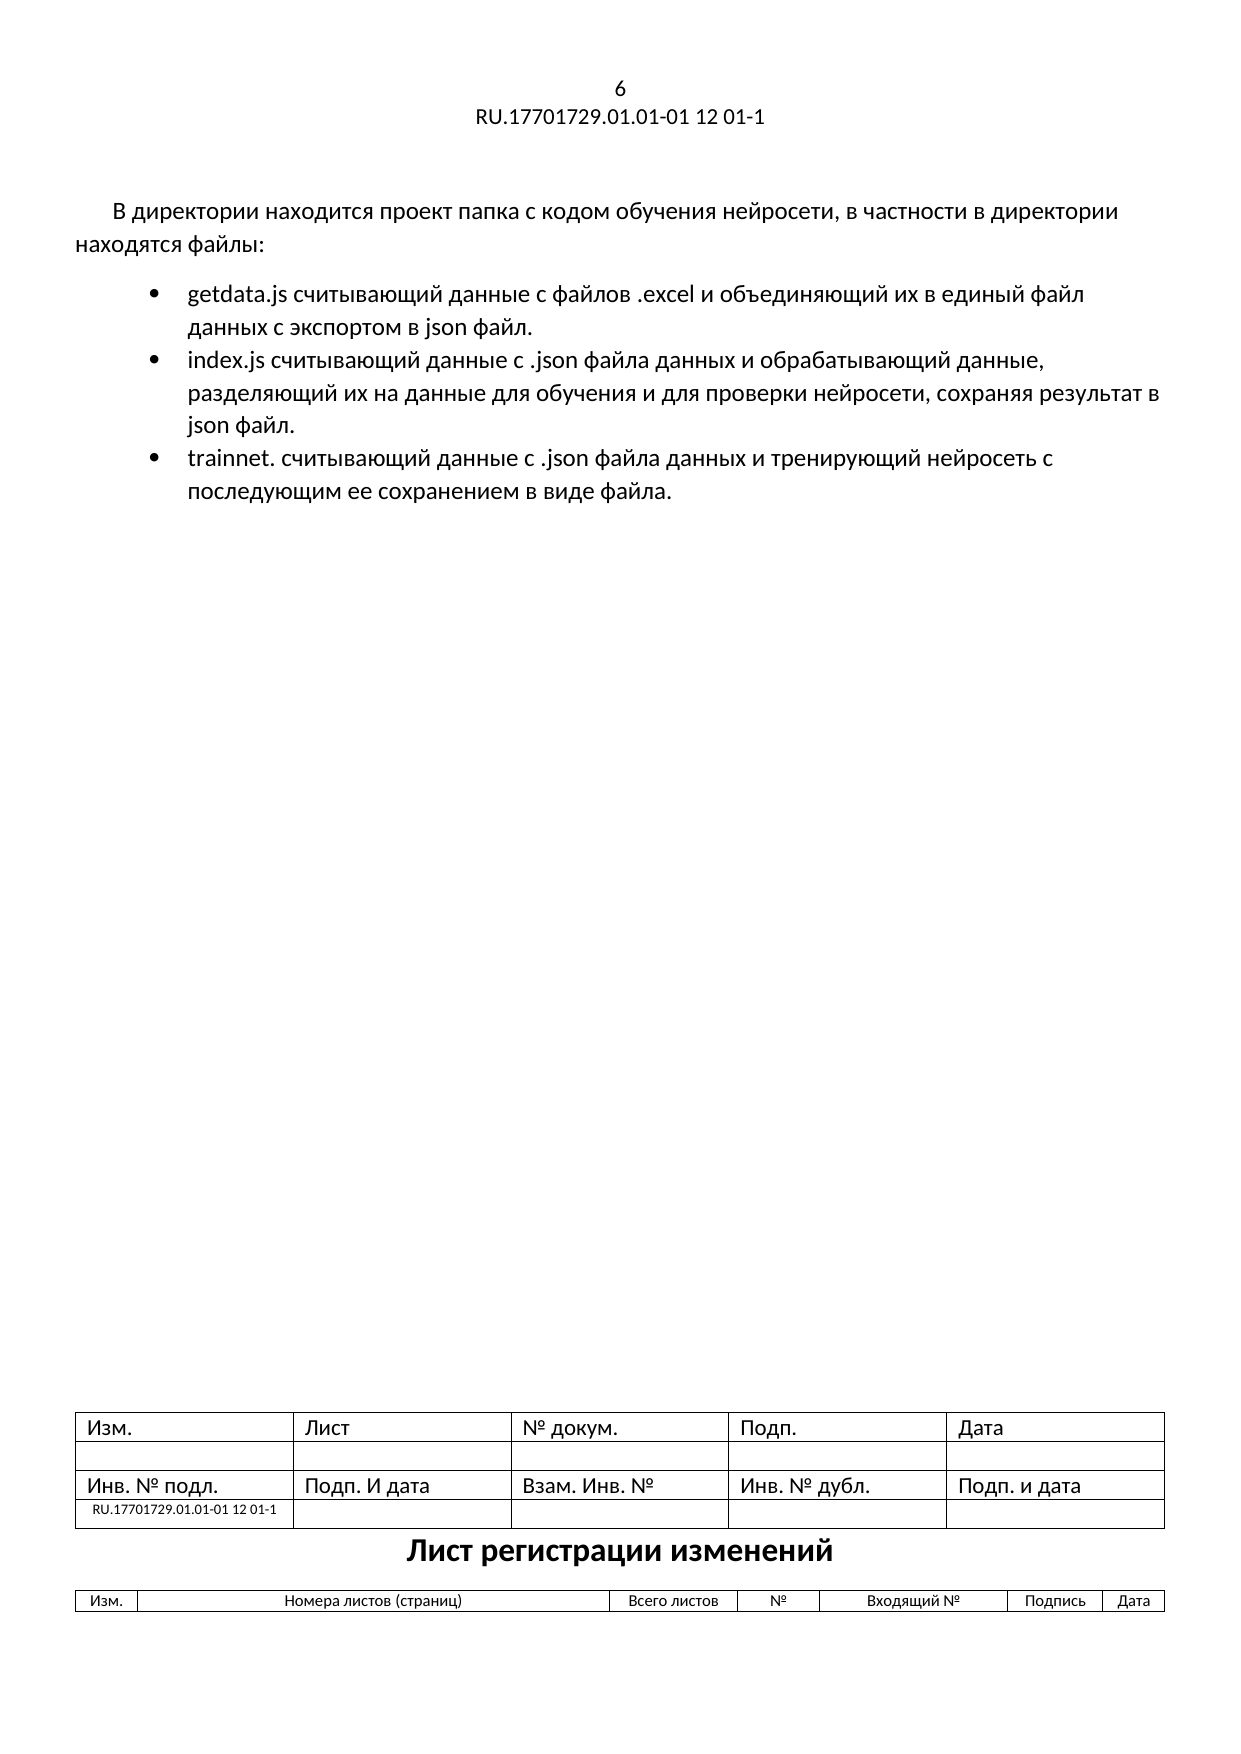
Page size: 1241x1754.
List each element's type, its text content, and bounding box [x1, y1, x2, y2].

table_cell [76, 1442, 293, 1470]
table_header Подпись [1008, 1591, 1102, 1611]
text В директории находится проект папка с кодом обучения нейросети, в частности в директории находятся файлы: [75, 195, 1165, 259]
table_header № докум. [512, 1413, 728, 1441]
table_cell Инв. № дубл. [729, 1471, 946, 1499]
table_header Номера листов (страниц) [138, 1591, 609, 1611]
text Лист регистрации изменений [75, 1529, 1165, 1570]
table_header № докум. [738, 1591, 819, 1611]
table_cell Подп. и дата [947, 1471, 1164, 1499]
table_cell [947, 1500, 1164, 1528]
table_cell Взам. Инв. № [512, 1471, 728, 1499]
table_cell [947, 1442, 1164, 1470]
table_cell [294, 1500, 511, 1528]
table_header Дата [947, 1413, 1164, 1441]
list index.js считывающий данные с .json файла данных и обрабатывающий данные, разделяющий их на данные для обучения и для проверки нейросети, сохраняя результат в json файл. [150, 344, 1165, 440]
table_cell [512, 1442, 728, 1470]
table_header Изм. [76, 1413, 293, 1441]
table_cell Подп. И дата [294, 1471, 511, 1499]
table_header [820, 1591, 1007, 1611]
list getdata.js считывающий данные с файлов .excel и объединяющий их в единый файл данных с экспортом в json файл. [150, 278, 1165, 341]
table_cell Инв. № подл. [76, 1471, 293, 1499]
table_cell [729, 1500, 946, 1528]
table_header Лист [294, 1413, 511, 1441]
table_header Дата [1103, 1591, 1164, 1611]
table_cell [512, 1500, 728, 1528]
list trainnet. считывающий данные с .json файла данных и тренирующий нейросеть с последующим ее сохранением в виде файла. [150, 442, 1165, 506]
table_cell [729, 1442, 946, 1470]
table_cell [294, 1442, 511, 1470]
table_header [610, 1591, 737, 1611]
table_cell RU.17701729.01.01-01 12 01-1 [76, 1500, 293, 1528]
table_header Изм. [76, 1591, 137, 1611]
table_header Подп. [729, 1413, 946, 1441]
